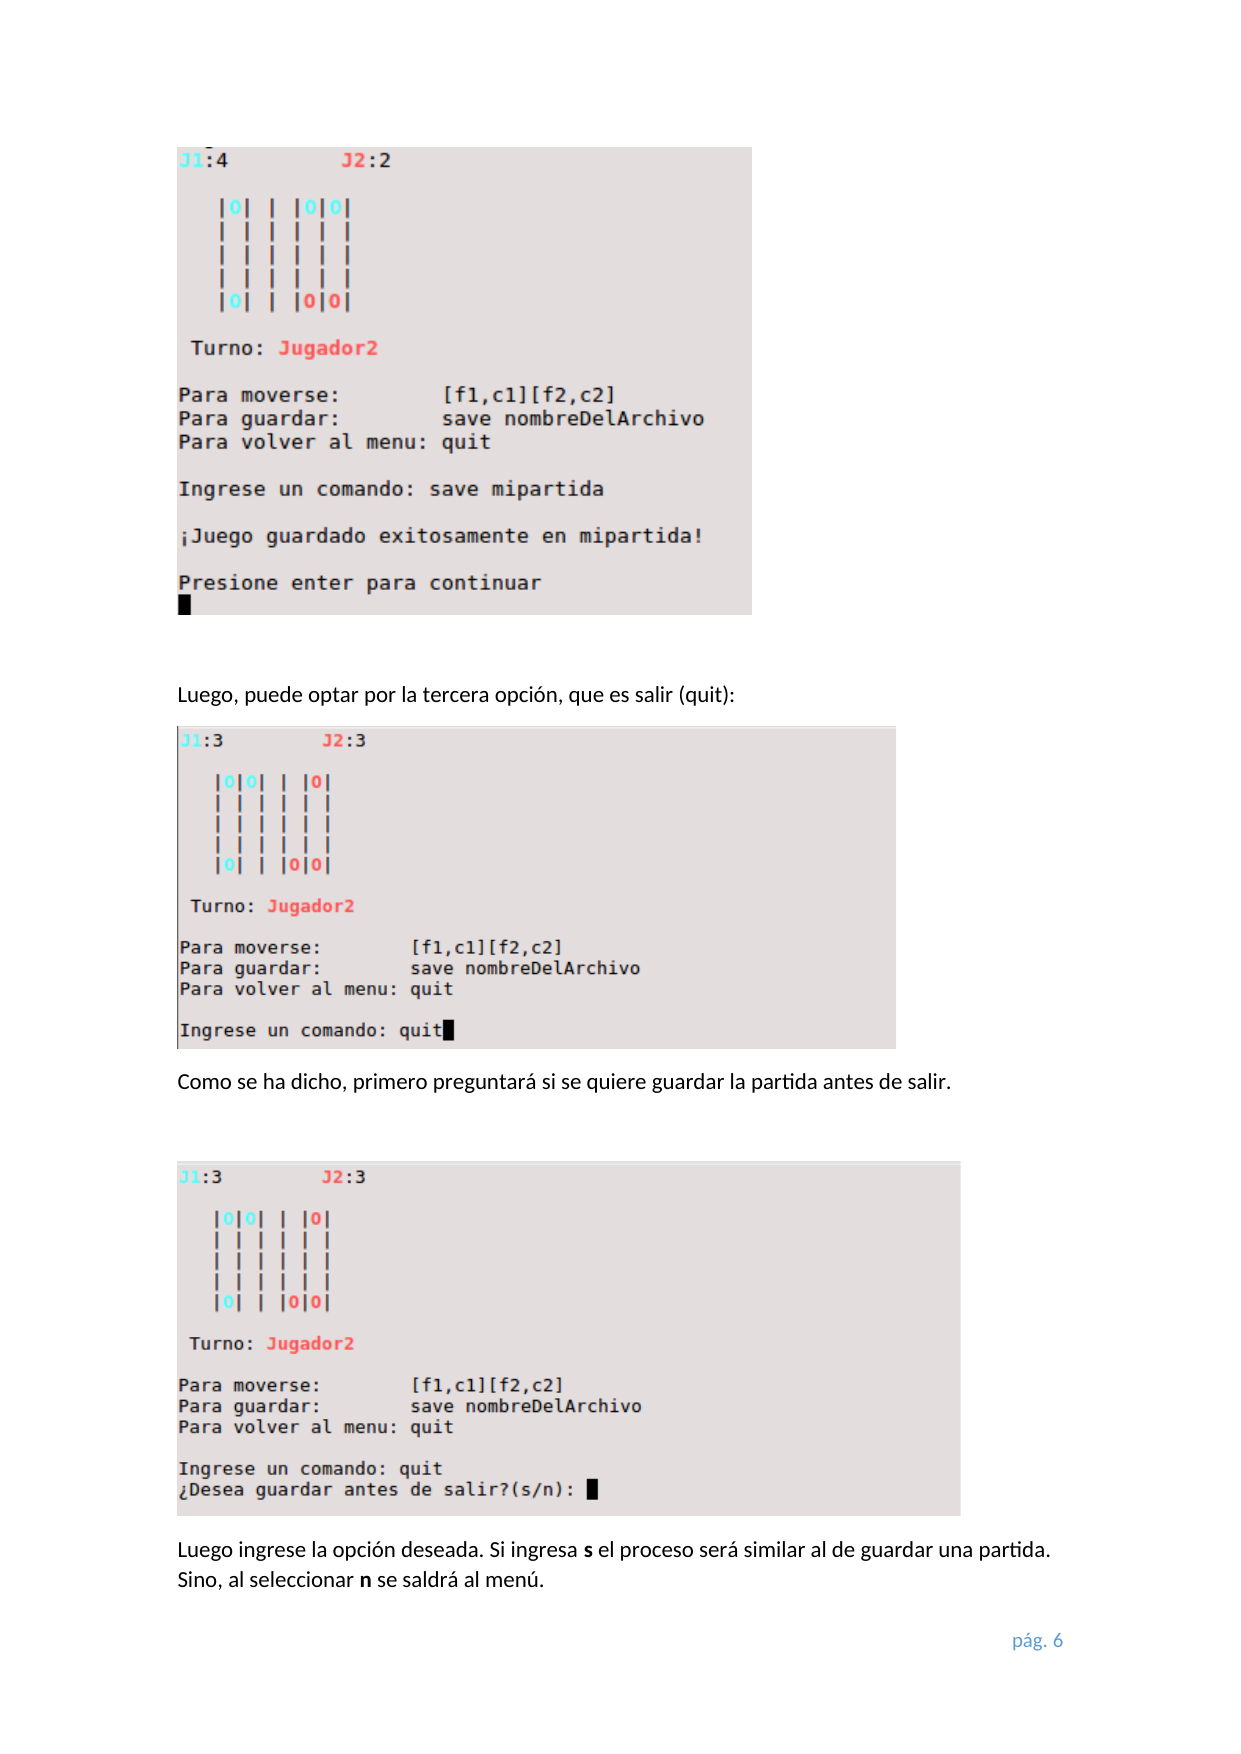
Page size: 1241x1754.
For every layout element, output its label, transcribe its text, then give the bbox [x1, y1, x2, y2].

text Luego, puede optar por la tercera opción, que es salir (quit): [177, 680, 1063, 708]
picture [177, 147, 752, 615]
picture [177, 726, 897, 1049]
text Como se ha dicho, primero preguntará si se quiere guardar la partida antes de salir. [177, 1067, 1063, 1095]
picture [177, 1161, 961, 1516]
text Luego ingrese la opción deseada. Si ingresa s el proceso será similar al de guardar una partida. Sino, al seleccionar n se saldrá al menú. [177, 1535, 1063, 1593]
